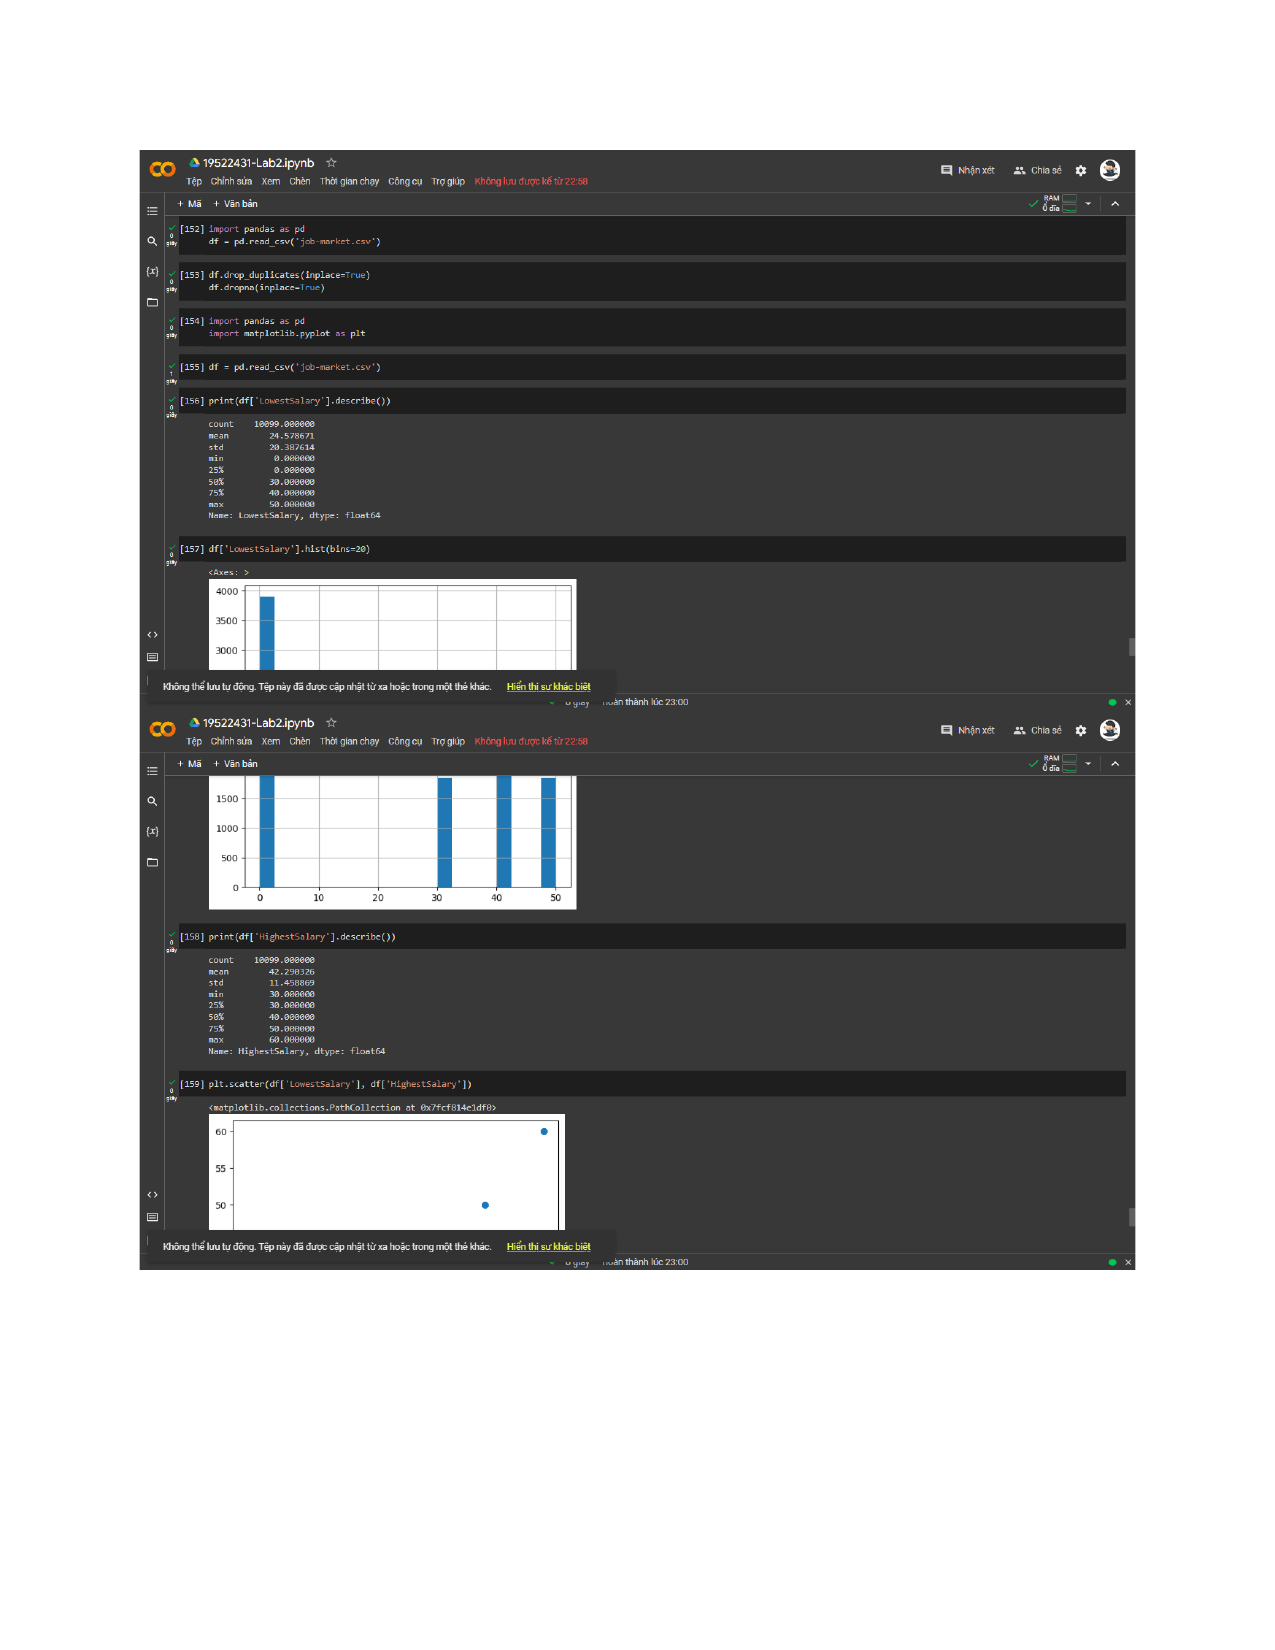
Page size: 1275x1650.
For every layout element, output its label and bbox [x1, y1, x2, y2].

picture [139, 150, 1136, 1270]
